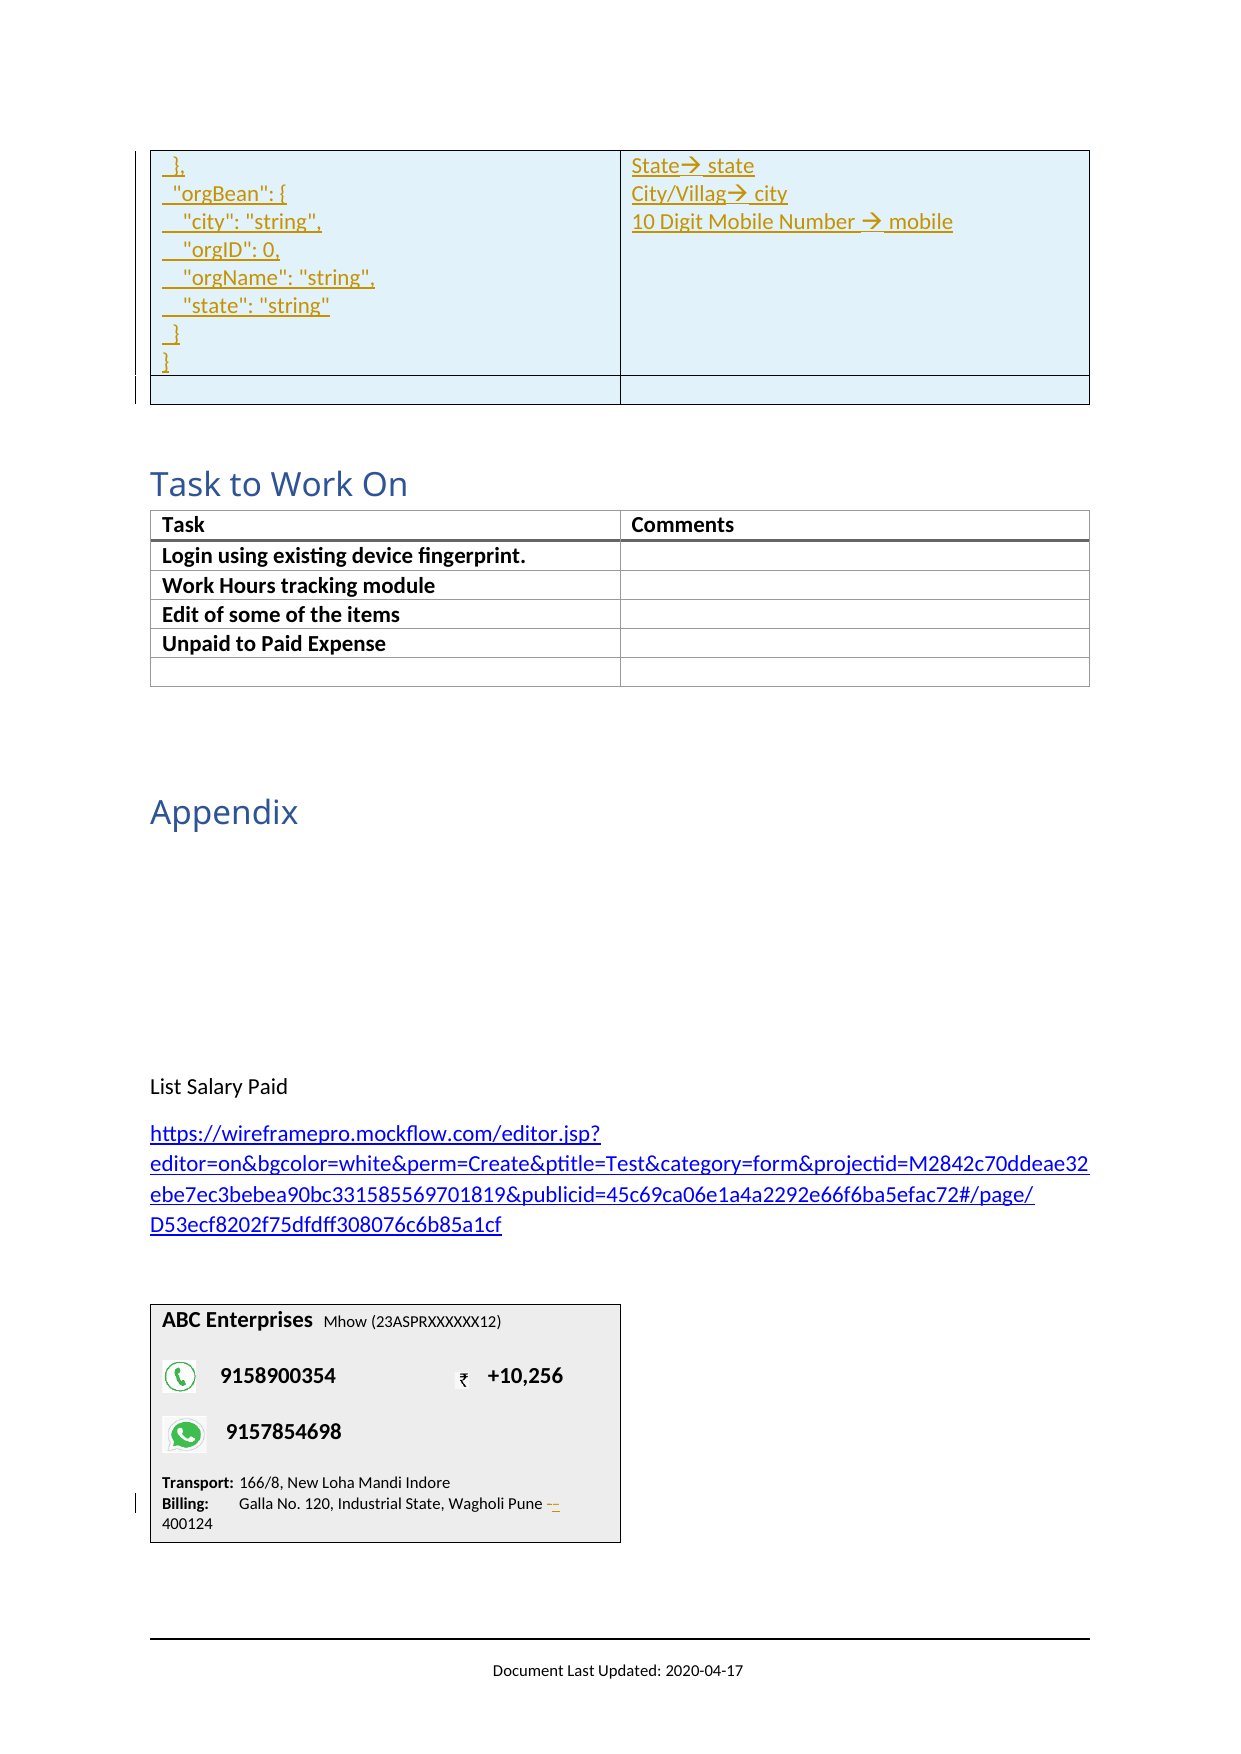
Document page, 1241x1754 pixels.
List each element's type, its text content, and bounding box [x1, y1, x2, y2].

text https://wireframepro.mockflow.com/editor.jsp?editor=on&bgcolor=white&perm=Create&ptitle=Test&category=form&projectid=M2842c70ddeae32ebe7ec3bebea90bc331585569701819&publicid=45c69ca06e1a4a2292e66f6ba5efac72#/page/D53ecf8202f75dfdff308076c6b85a1cf [150, 1119, 1090, 1174]
table_cell [621, 571, 1089, 599]
table_cell [151, 658, 620, 686]
picture [162, 1416, 207, 1453]
table_header ABC Enterprises Mhow (23ASPRXXXXXX12) 9158900354 +10,256 9157854698 Transport: 166/8, New Loha Mandi Indore Billing: Galla No. 120, Industrial State, Wagholi Pune 400124 [151, 1305, 620, 1542]
table_header Comments [621, 511, 1089, 538]
table_cell [621, 629, 1089, 657]
table_cell [621, 658, 1089, 686]
picture [162, 1360, 197, 1393]
table_cell Unpaid to Paid Expense [151, 629, 620, 657]
table_cell [621, 542, 1089, 570]
table_header Task [151, 511, 620, 538]
table_cell Work Hours tracking module [151, 571, 620, 599]
subtitle Task to Work On [150, 461, 1090, 506]
text https://wireframepro.mockflow.com/editor.jsp?editor=on&bgcolor=white&perm=Create&ptitle=Test&category=form&projectid=M2842c70ddeae32ebe7ec3bebea90bc331585569701819&publicid=45c69ca06e1a4a2292e66f6ba5efac72#/page/D53ecf8202f75dfdff308076c6b85a1cf [150, 1175, 1090, 1238]
table_cell [621, 600, 1089, 628]
text List Salary Paid [150, 1072, 1090, 1100]
table_cell Login using existing device fingerprint. [151, 542, 620, 570]
table_cell Edit of some of the items [151, 600, 620, 628]
picture [454, 1372, 469, 1389]
subtitle Appendix [150, 789, 1090, 834]
